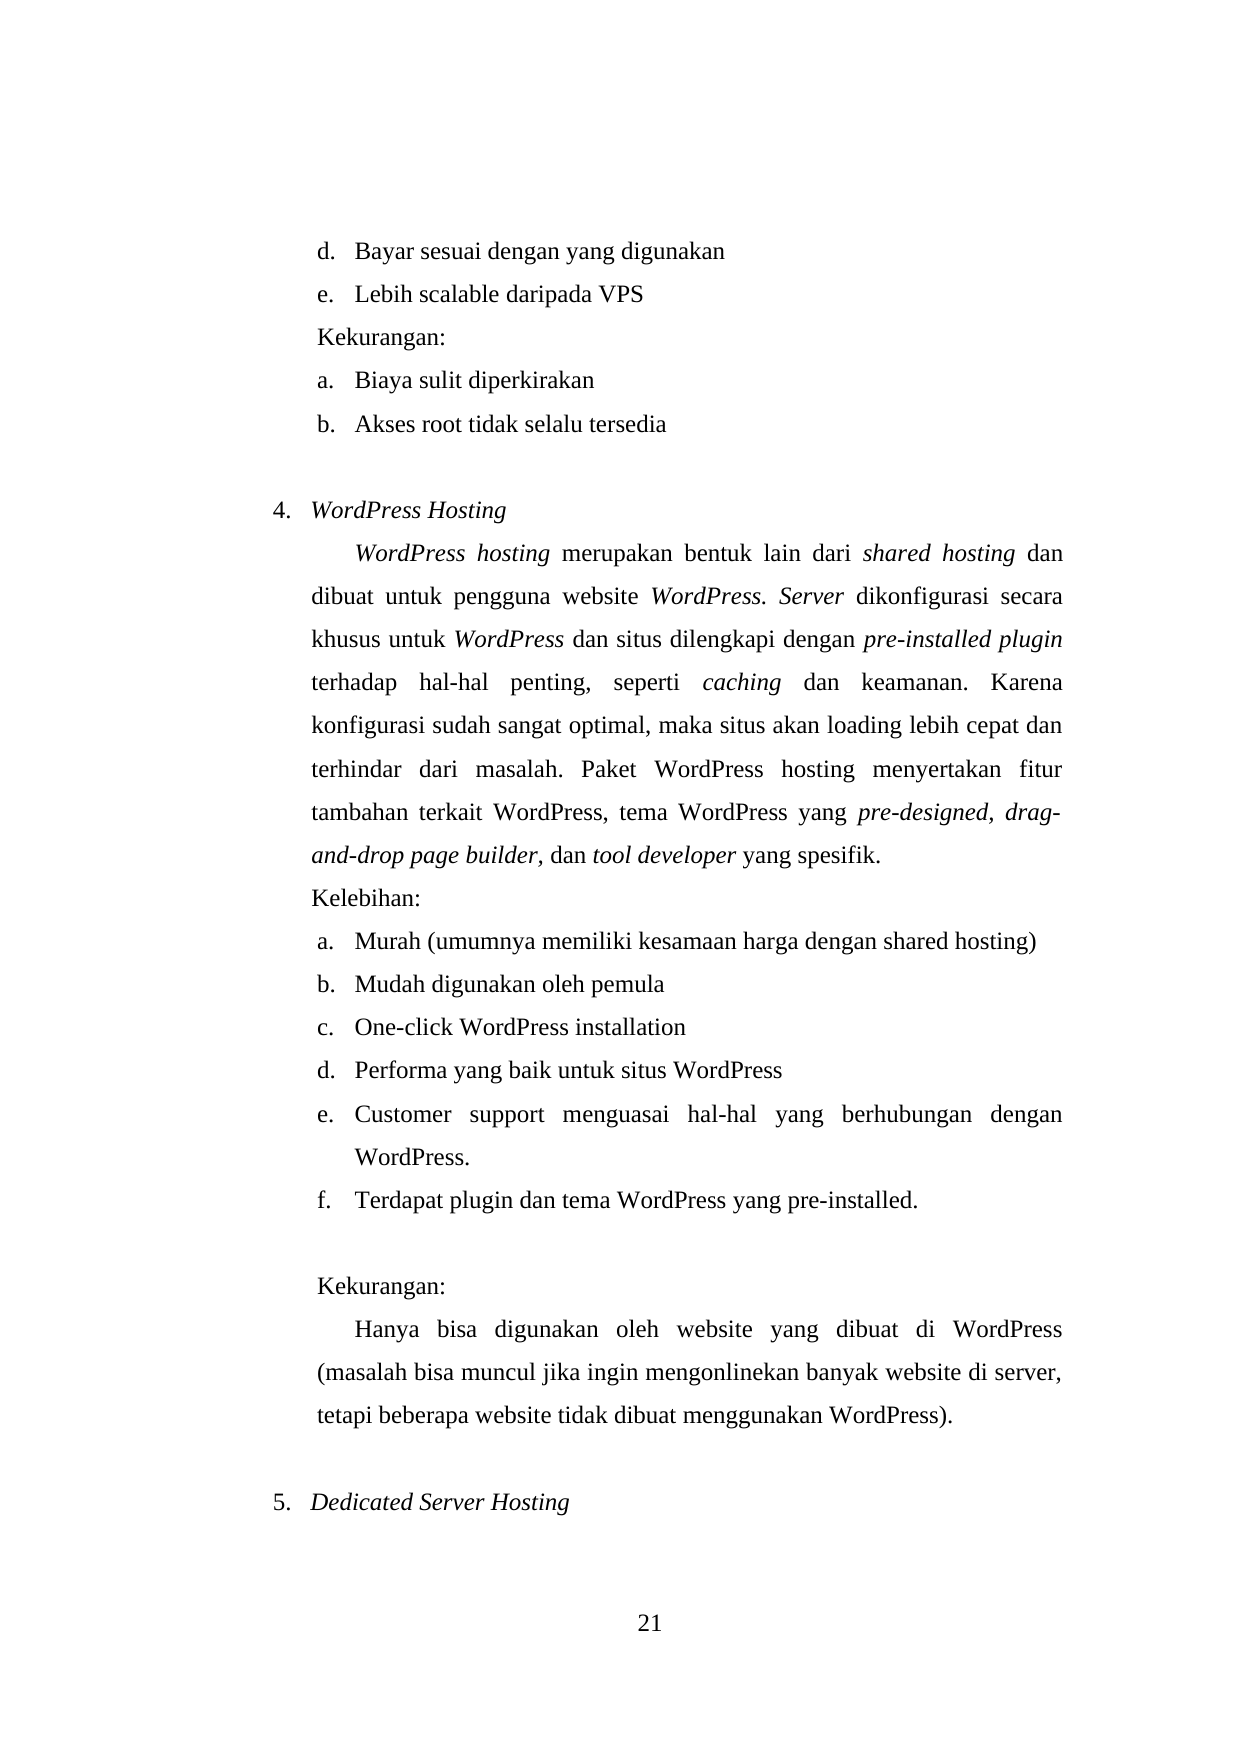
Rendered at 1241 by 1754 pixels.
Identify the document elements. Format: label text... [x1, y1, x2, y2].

list Lebih scalable daripada VPS [317, 279, 1063, 308]
list One-click WordPress installation [317, 1012, 1063, 1041]
list Akses root tidak selalu tersedia [317, 409, 1063, 437]
text Kekurangan: [317, 322, 1063, 351]
text Hanya bisa digunakan oleh website yang dibuat di WordPress (masalah bisa muncul jika ingin mengonlinekan banyak website di server, tetapi beberapa website tidak dibuat menggunakan WordPress). [317, 1314, 1063, 1429]
list Terdapat plugin dan tema WordPress yang pre-installed. [317, 1185, 1063, 1214]
list Performa yang baik untuk situs WordPress [317, 1056, 1063, 1084]
list Dedicated Server Hosting [273, 1487, 1063, 1516]
text Kelebihan: [236, 883, 1063, 912]
list Bayar sesuai dengan yang digunakan [317, 236, 1063, 265]
list WordPress Hosting [273, 495, 1063, 524]
text Kekurangan: [317, 1271, 1063, 1300]
list Customer support menguasai hal-hal yang berhubungan dengan WordPress. [317, 1099, 1063, 1171]
list Murah (umumnya memiliki kesamaan harga dengan shared hosting) [317, 926, 1063, 955]
list Biaya sulit diperkirakan [317, 366, 1063, 394]
list WordPress hosting merupakan bentuk lain dari shared hosting dan dibuat untuk pengguna website WordPress. Server dikonfigurasi secara khusus untuk WordPress dan situs dilengkapi dengan pre-installed plugin terhadap hal-hal penting, seperti caching dan keamanan. Karena konfigurasi sudah sangat optimal, maka situs akan loading lebih cepat dan terhindar dari masalah. Paket WordPress hosting menyertakan fitur tambahan terkait WordPress, tema WordPress yang pre-designed, drag-and-drop page builder, dan tool developer yang spesifik. [311, 538, 1063, 869]
list Mudah digunakan oleh pemula [317, 969, 1063, 998]
